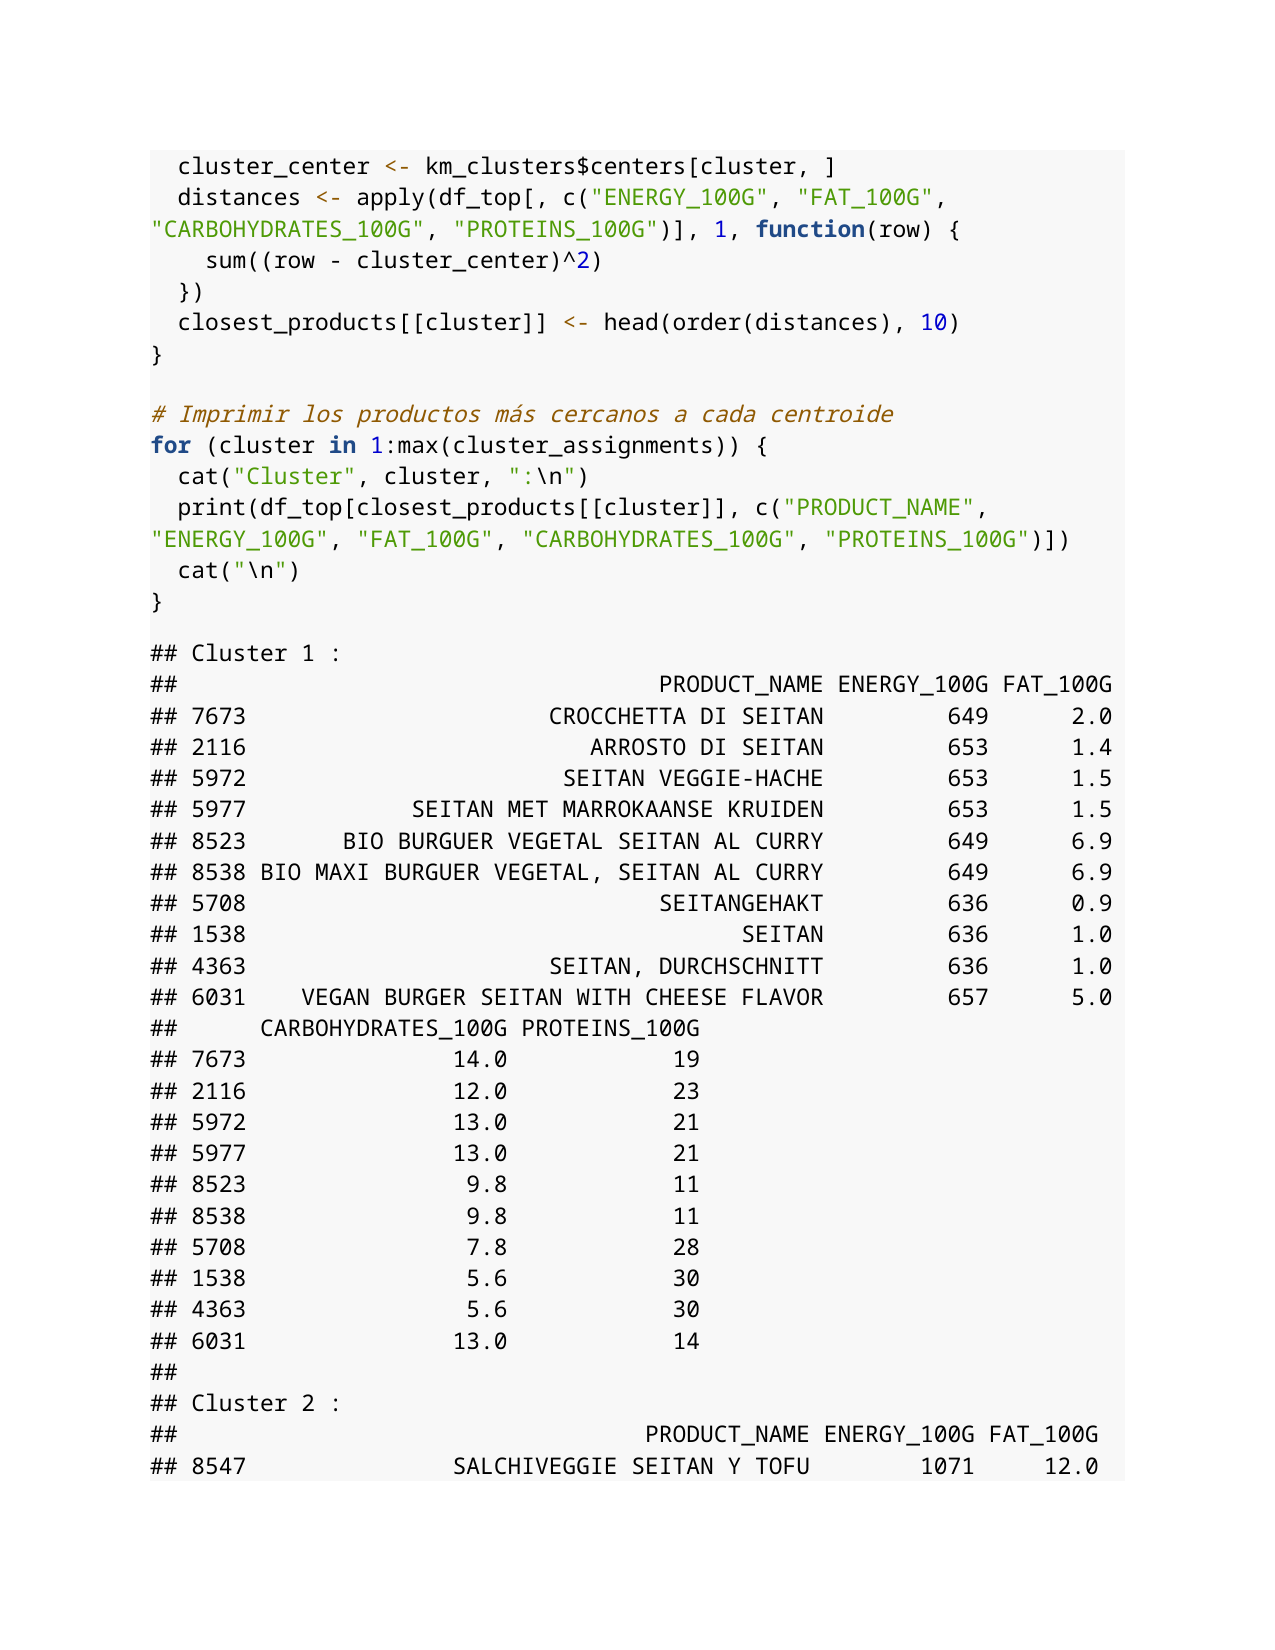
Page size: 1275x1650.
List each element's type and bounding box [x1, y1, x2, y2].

text [150, 637, 1125, 1481]
text [150, 150, 1125, 616]
